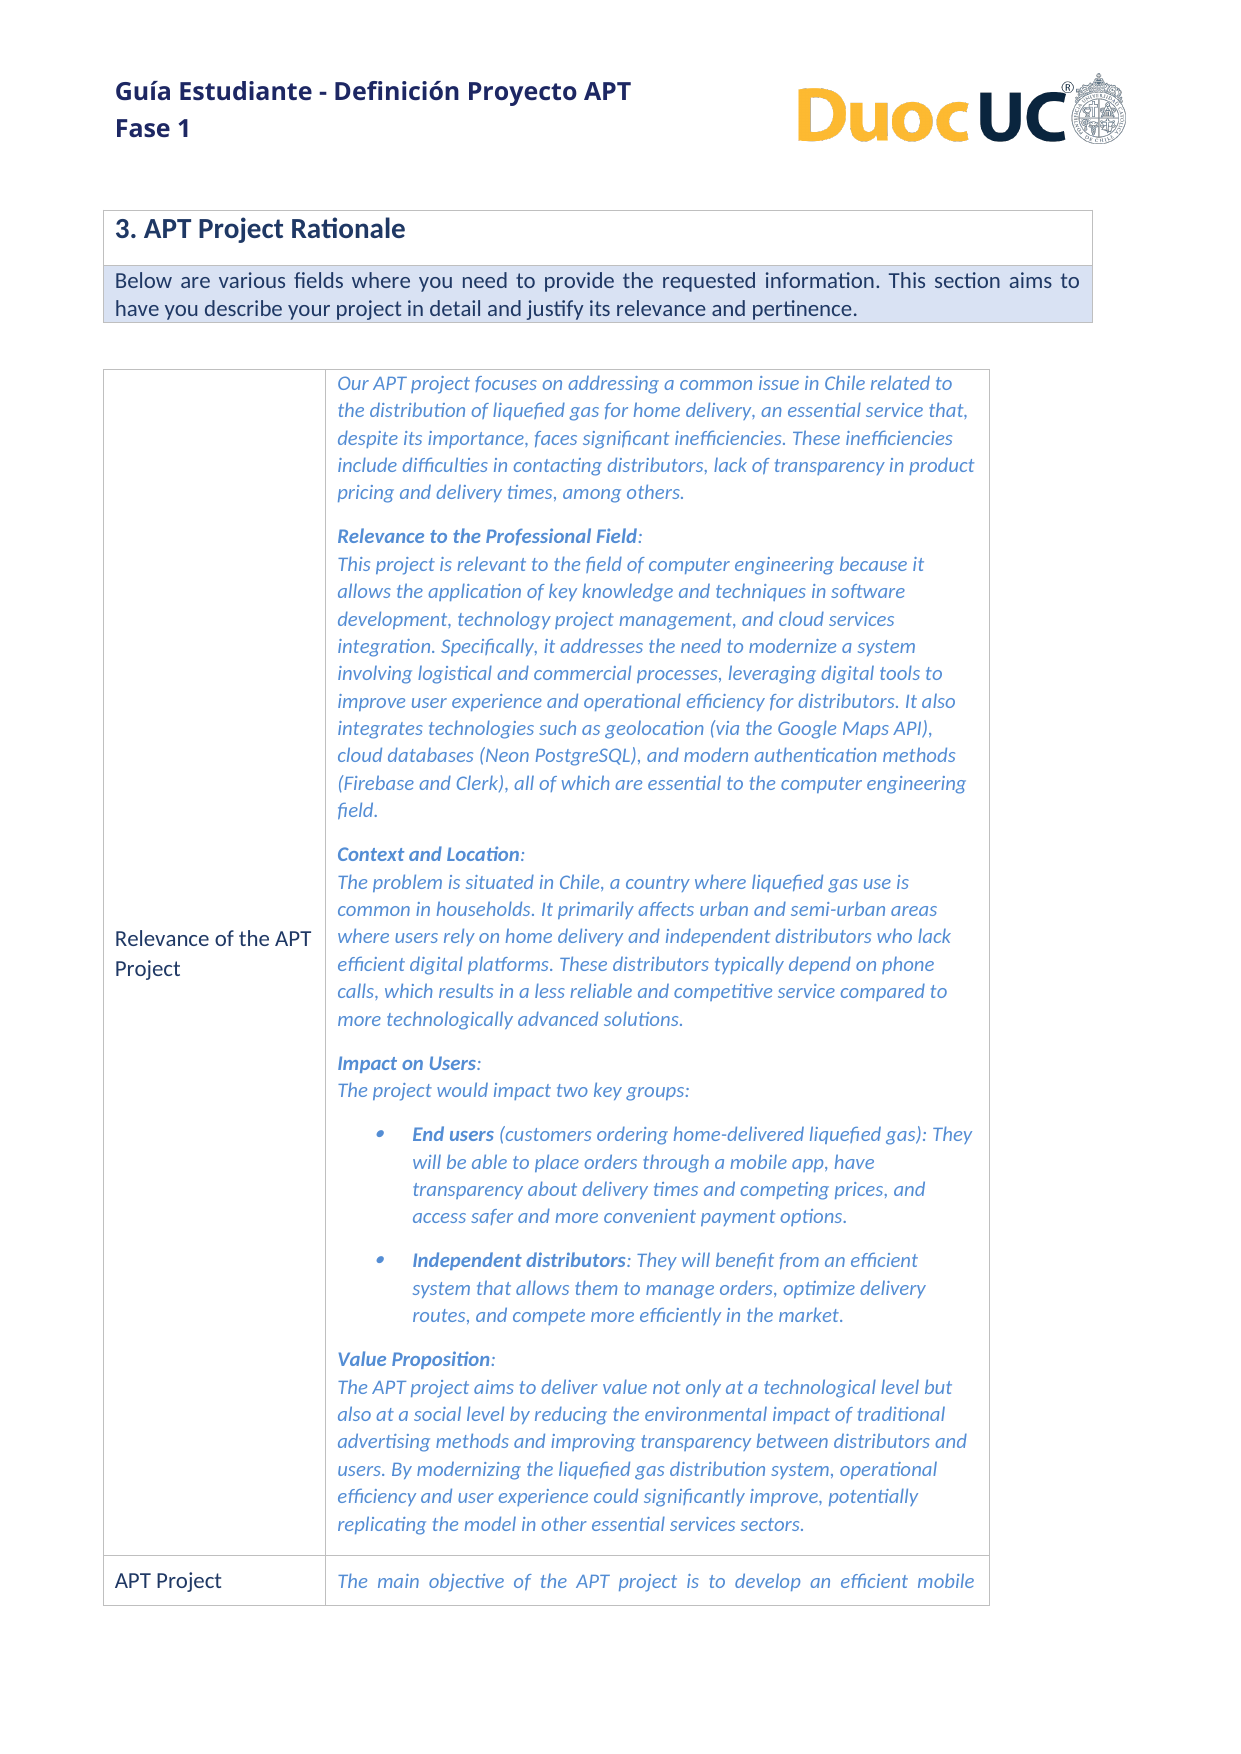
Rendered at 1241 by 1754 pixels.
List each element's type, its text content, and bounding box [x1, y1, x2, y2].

table_header Our APT project focuses on addressing a common issue in Chile related to the distribution of liquefied gas for home delivery, an essential service that, despite its importance, faces significant inefficiencies. These inefficiencies include difficulties in contacting distributors, lack of transparency in product pricing and delivery times, among others. Relevance to the Professional Field: This project is relevant to the field of computer engineering because it allows the application of key knowledge and techniques in software development, technology project management, and cloud services integration. Specifically, it addresses the need to modernize a system involving logistical and commercial processes, leveraging digital tools to improve user experience and operational efficiency for distributors. It also integrates technologies such as geolocation (via the Google Maps API), cloud databases (Neon PostgreSQL), and modern authentication methods (Firebase and Clerk), all of which are essential to the computer engineering field. Context and Location: The problem is situated in Chile, a country where liquefied gas use is common in households. It primarily affects urban and semi-urban areas where users rely on home delivery and independent distributors who lack efficient digital platforms. These distributors typically depend on phone calls, which results in a less reliable and competitive service compared to more technologically advanced solutions. Impact on Users: The project would impact two key groups: End users (customers ordering home-delivered liquefied gas): They will be able to place orders through a mobile app, have transparency about delivery times and competing prices, and access safer and more convenient payment options. Independent distributors: They will benefit from an efficient system that allows them to manage orders, optimize delivery routes, and compete more efficiently in the market. Value Proposition: The APT project aims to deliver value not only at a technological level but also at a social level by reducing the environmental impact of traditional advertising methods and improving transparency between distributors and users. By modernizing the liquefied gas distribution system, operational efficiency and user experience could significantly improve, potentially replicating the model in other essential services sectors. [326, 370, 989, 1555]
picture [798, 73, 1126, 144]
table_header 3. APT Project Rationale [104, 211, 1092, 265]
table_cell Below are various fields where you need to provide the requested information. This section aims to have you describe your project in detail and justify its relevance and pertinence. [104, 266, 1092, 322]
table_cell APT Project Description [104, 1556, 325, 1605]
table_header Relevance of the APT Project [104, 370, 325, 1555]
